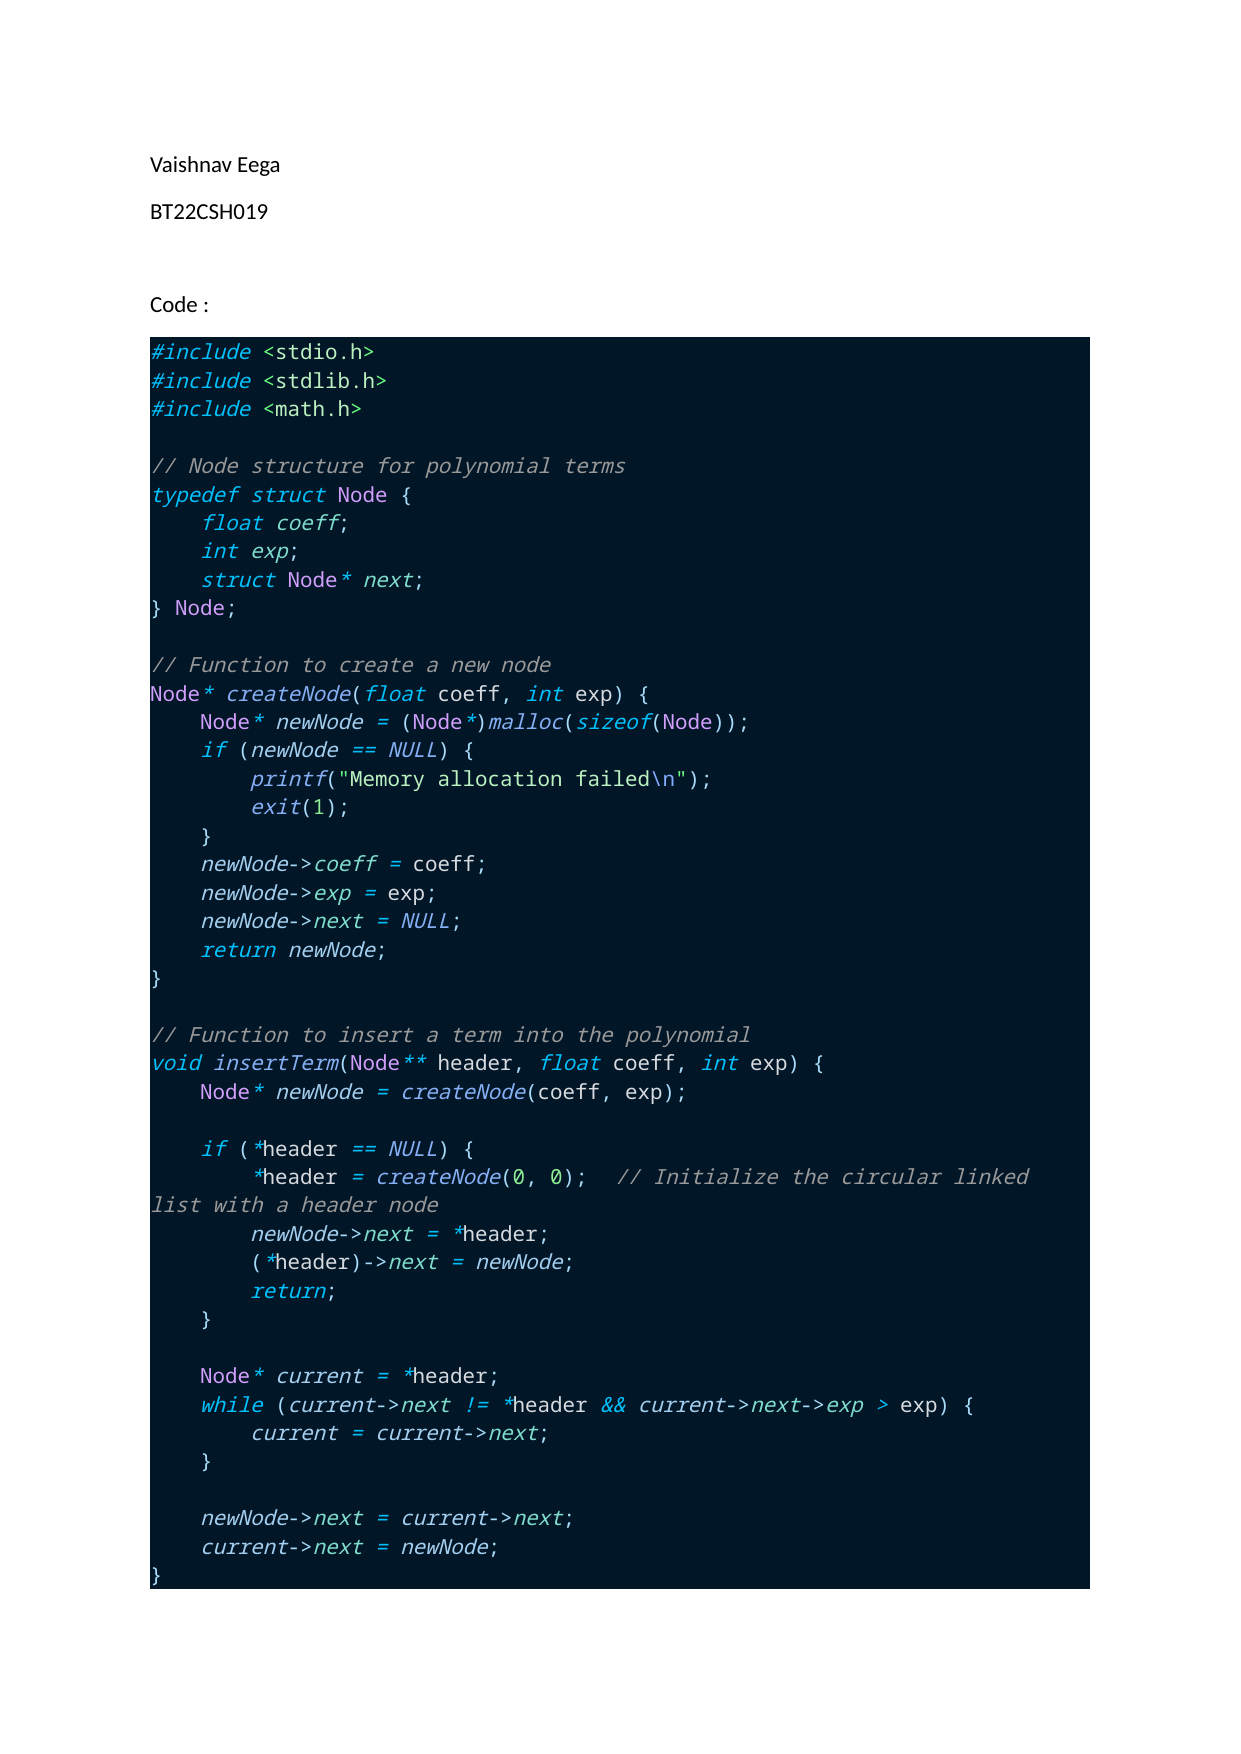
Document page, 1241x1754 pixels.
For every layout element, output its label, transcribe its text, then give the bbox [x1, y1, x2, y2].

text struct Node* next; [150, 565, 1090, 593]
text printf("Memory allocation failed\n"); [150, 764, 1090, 792]
text } [150, 1304, 1090, 1333]
text // Function to insert a term into the polynomial [150, 1020, 1090, 1048]
text } [150, 1560, 1090, 1589]
text Vaishnav Eega [150, 150, 1090, 178]
text (*header)->next = newNode; [150, 1247, 1090, 1276]
text Code : [150, 291, 1090, 319]
text return newNode; [150, 935, 1090, 963]
text } [150, 821, 1090, 849]
text current->next = newNode; [150, 1532, 1090, 1560]
text #include <stdio.h> [150, 337, 1090, 366]
text void insertTerm(Node** header, float coeff, int exp) { [150, 1048, 1090, 1077]
text if (newNode == NULL) { [150, 736, 1090, 764]
text if (*header == NULL) { [150, 1134, 1090, 1162]
text } [150, 963, 1090, 992]
text #include <math.h> [150, 394, 1090, 423]
text int exp; [150, 537, 1090, 565]
text BT22CSH019 [150, 197, 1090, 225]
text while (current->next != *header && current->next->exp > exp) { [150, 1390, 1090, 1418]
text float coeff; [150, 508, 1090, 537]
text newNode->next = current->next; [150, 1503, 1090, 1532]
text exit(1); [150, 792, 1090, 821]
text newNode->exp = exp; [150, 878, 1090, 906]
text Node* current = *header; [150, 1361, 1090, 1390]
text #include <stdlib.h> [150, 366, 1090, 394]
text typedef struct Node { [150, 480, 1090, 508]
text // Node structure for polynomial terms [150, 451, 1090, 480]
text return; [150, 1276, 1090, 1304]
text newNode->next = NULL; [150, 906, 1090, 935]
text newNode->next = *header; [150, 1219, 1090, 1247]
text } [150, 1447, 1090, 1475]
text } Node; [150, 593, 1090, 622]
text // Function to create a new node [150, 650, 1090, 679]
text *header = createNode(0, 0); // Initialize the circular linked list with a header node [150, 1162, 1090, 1219]
text Node* newNode = (Node*)malloc(sizeof(Node)); [150, 707, 1090, 736]
text current = current->next; [150, 1418, 1090, 1447]
text newNode->coeff = coeff; [150, 849, 1090, 878]
text Node* createNode(float coeff, int exp) { [150, 679, 1090, 707]
text Node* newNode = createNode(coeff, exp); [150, 1077, 1090, 1105]
